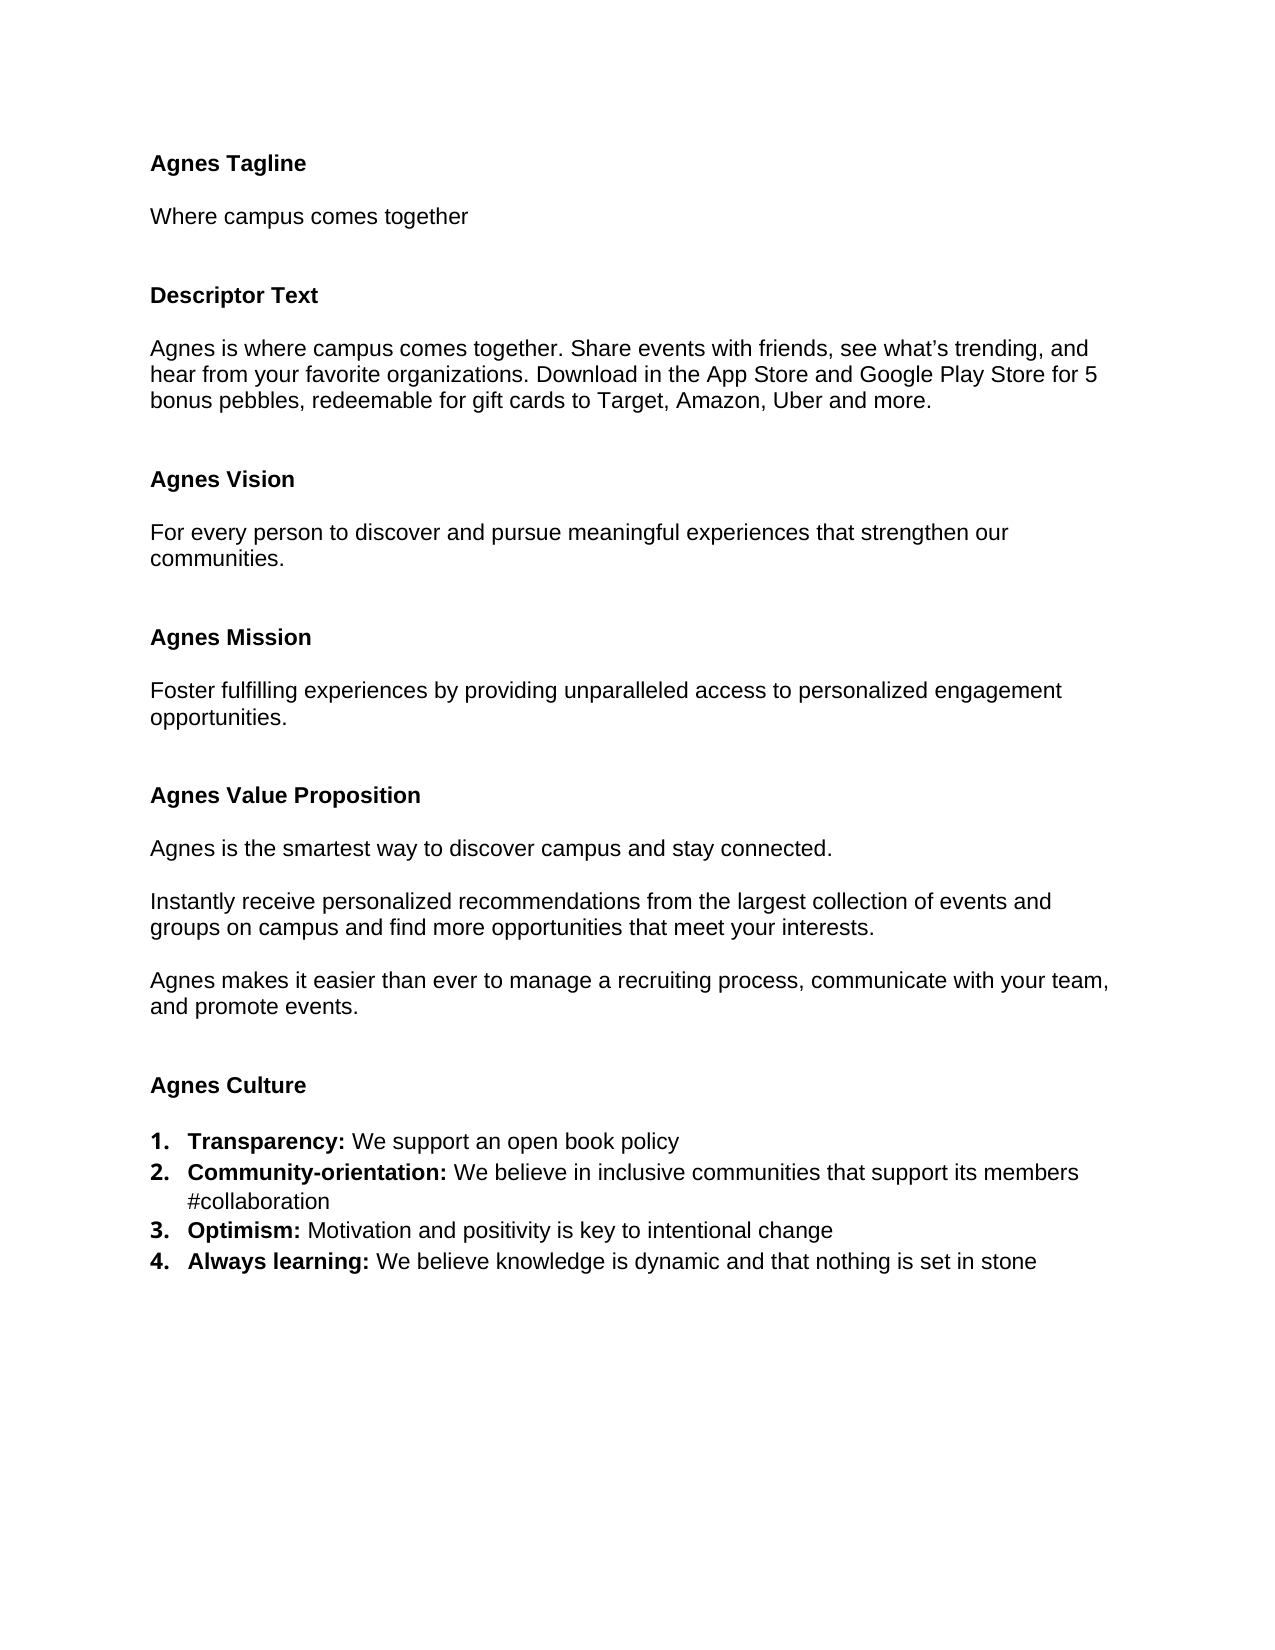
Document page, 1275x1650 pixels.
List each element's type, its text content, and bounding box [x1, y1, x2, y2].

text Where campus comes together [150, 203, 1125, 229]
text Agnes Tagline [150, 150, 1125, 176]
text Foster fulfilling experiences by providing unparalleled access to personalized engagement opportunities. [150, 677, 1125, 730]
list Community-orientation: We believe in inclusive communities that support its members #collaboration [150, 1156, 1125, 1214]
text Agnes makes it easier than ever to manage a recruiting process, communicate with your team, and promote events. [150, 967, 1125, 1020]
text Agnes Culture [150, 1072, 1125, 1099]
list Transparency: We support an open book policy [150, 1125, 1125, 1156]
text Agnes is where campus comes together. Share events with friends, see what’s trending, and hear from your favorite organizations. Download in the App Store and Google Play Store for 5 bonus pebbles, redeemable for gift cards to Target, Amazon, Uber and more. [150, 334, 1125, 413]
list Optimism: Motivation and positivity is key to intentional change [150, 1214, 1125, 1245]
text Instantly receive personalized recommendations from the largest collection of events and groups on campus and find more opportunities that meet your interests. [150, 888, 1125, 941]
text Agnes is the smartest way to discover campus and stay connected. [150, 835, 1125, 862]
text Descriptor Text [150, 282, 1125, 308]
list Always learning: We believe knowledge is dynamic and that nothing is set in stone [150, 1245, 1125, 1276]
text Agnes Mission [150, 624, 1125, 651]
text Agnes Vision [150, 466, 1125, 493]
text Agnes Value Proposition [150, 782, 1125, 809]
text For every person to discover and pursue meaningful experiences that strengthen our communities. [150, 519, 1125, 572]
